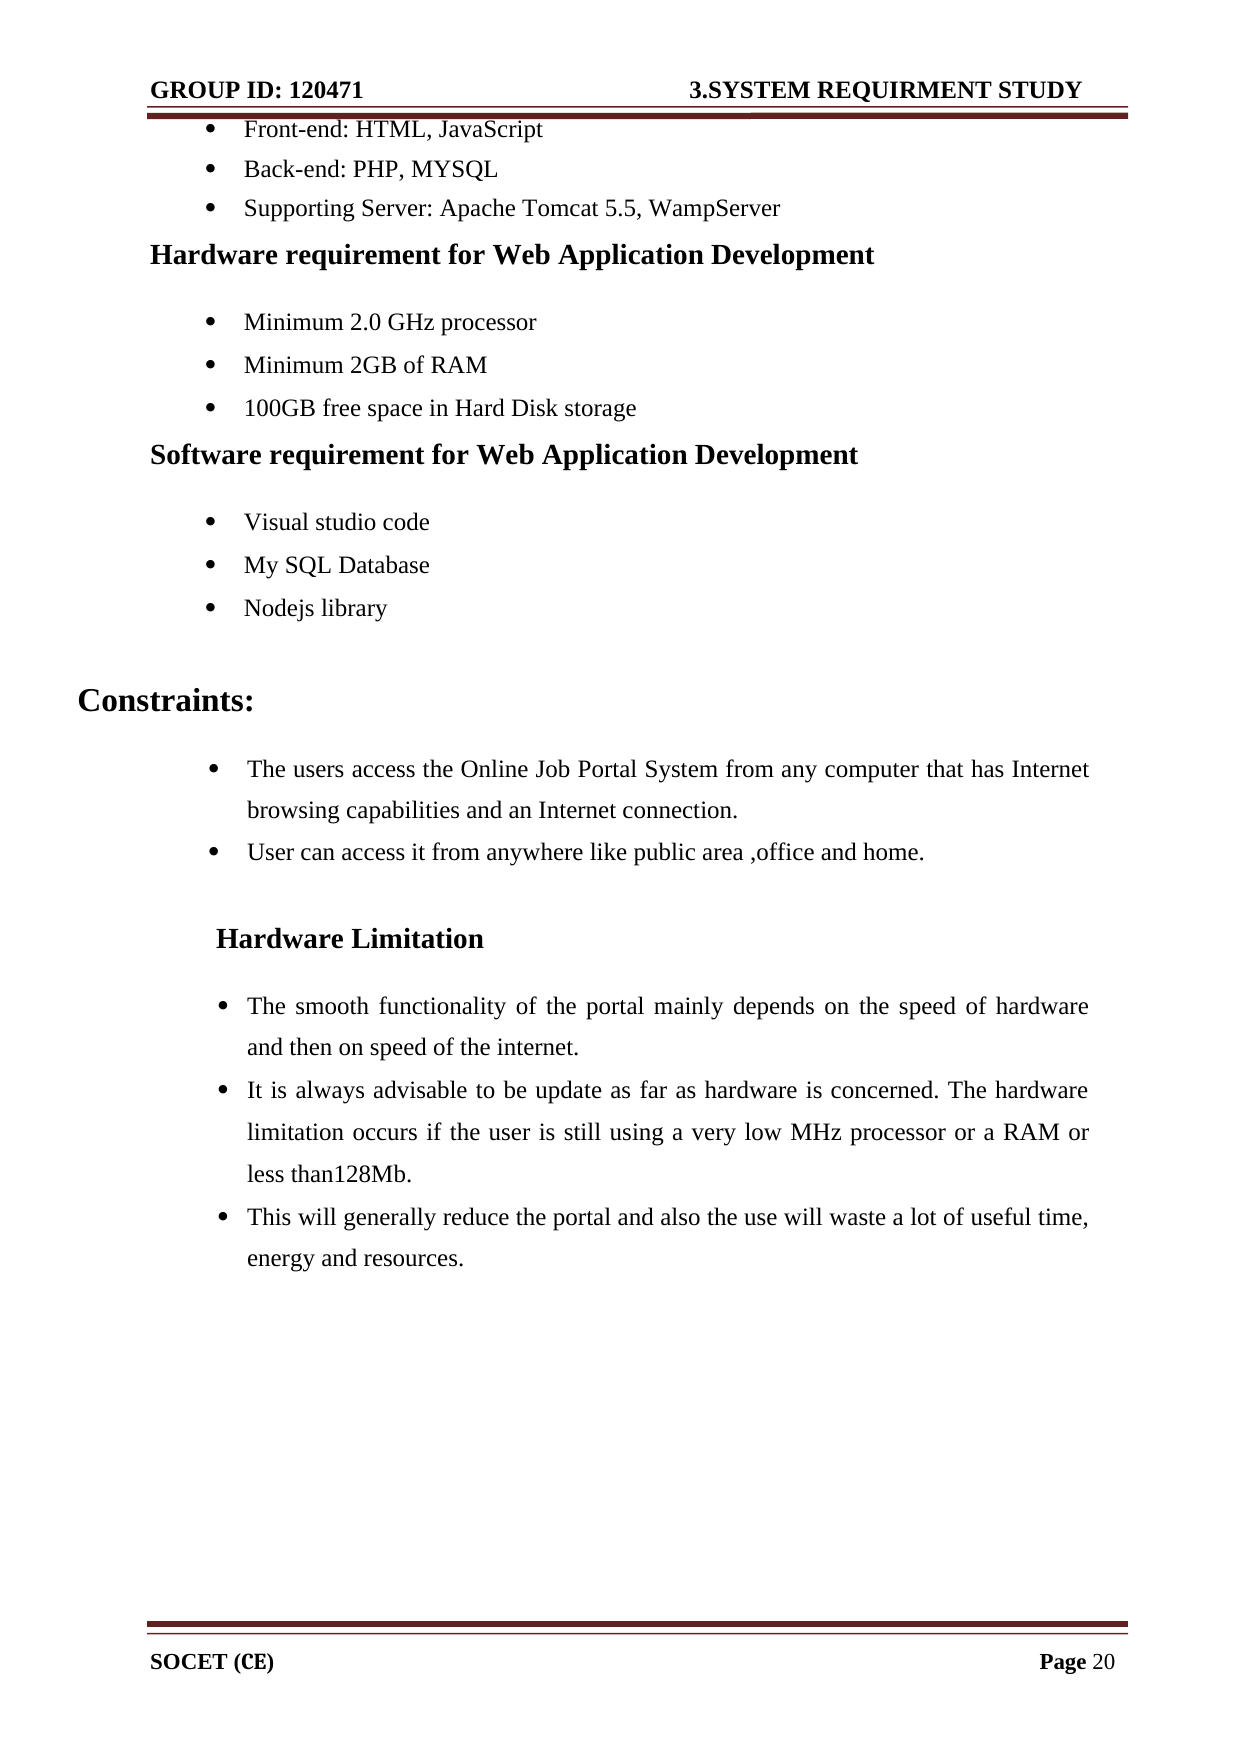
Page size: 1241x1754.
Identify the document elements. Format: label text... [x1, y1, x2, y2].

list Visual studio code [206, 507, 1236, 536]
list Minimum 2GB of RAM [206, 350, 1236, 379]
list User can access it from anywhere like public area ,office and home. [209, 837, 1090, 865]
list The users access the Online Job Portal System from any computer that has Internet browsing capabilities and an Internet connection. [209, 754, 1090, 824]
list Minimum 2.0 GHz processor [206, 307, 1236, 336]
subtitle Constraints: [31, 680, 1236, 718]
list The smooth functionality of the portal mainly depends on the speed of hardware and then on speed of the internet. [219, 991, 1089, 1061]
subtitle Software requirement for Web Application Development [150, 437, 1236, 470]
list Supporting Server: Apache Tomcat 5.5, WampServer [206, 193, 1236, 222]
list 100GB free space in Hard Disk storage [206, 393, 1236, 422]
subtitle Hardware Limitation [150, 921, 1236, 954]
subtitle Hardware requirement for Web Application Development [150, 237, 1236, 271]
list This will generally reduce the portal and also the use will waste a lot of useful time, energy and resources. [219, 1202, 1091, 1272]
list Back-end: PHP, MYSQL [206, 154, 1236, 182]
list My SQL Database [206, 550, 1236, 579]
list Front-end: HTML, JavaScript [206, 114, 1236, 143]
list Nodejs library [206, 593, 1236, 622]
list It is always advisable to be update as far as hardware is concerned. The hardware limitation occurs if the user is still using a very low MHz processor or a RAM or less than128Mb. [219, 1076, 1090, 1188]
